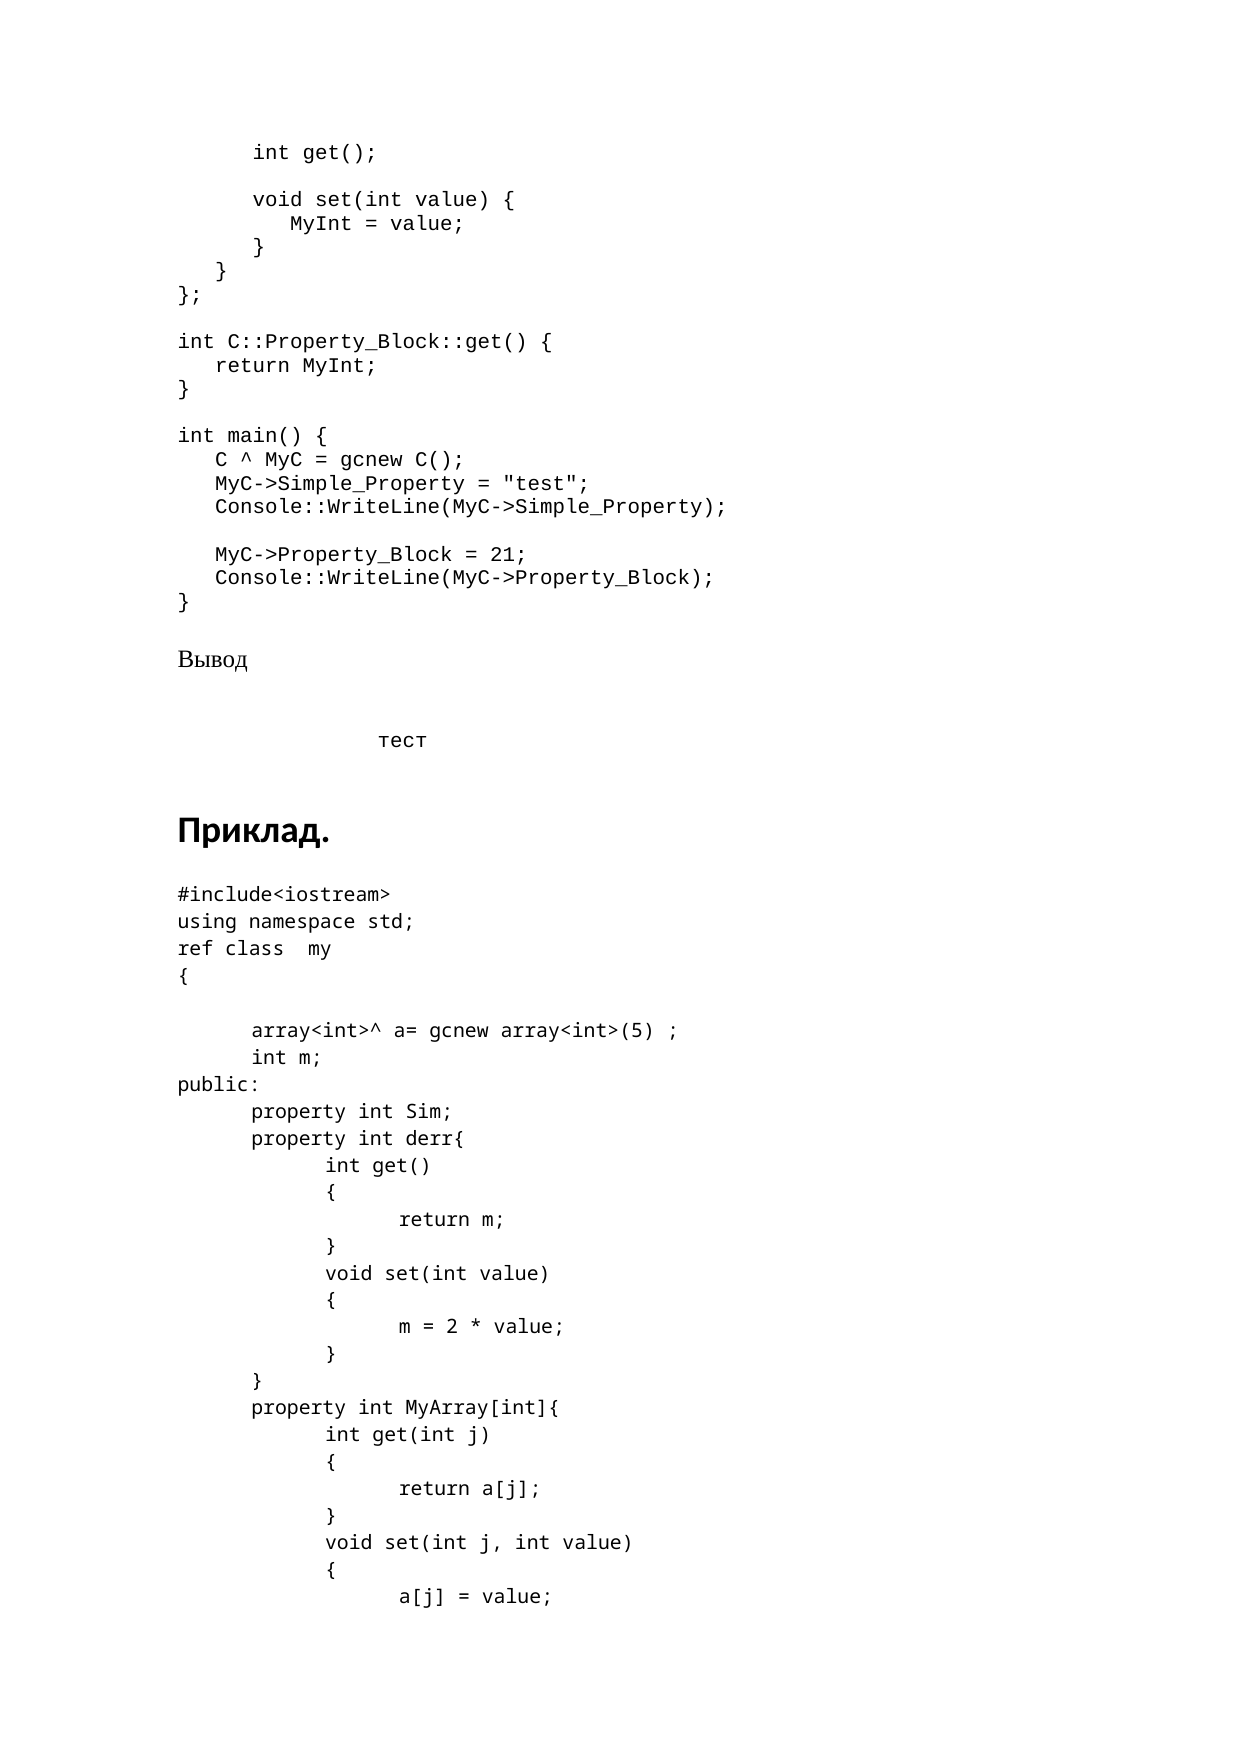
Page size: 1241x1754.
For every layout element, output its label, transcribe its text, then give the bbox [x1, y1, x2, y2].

text int get() [177, 1151, 1152, 1178]
text property int Sim; [177, 1097, 1152, 1124]
text property int derr{ [177, 1124, 1152, 1151]
text } [177, 236, 1152, 260]
text m = 2 * value; [177, 1313, 1152, 1340]
text { [177, 1448, 1152, 1474]
text } [177, 1340, 1152, 1367]
text int C::Property_Block::get() { [177, 331, 1152, 354]
text }; [177, 284, 1152, 307]
text } [177, 591, 1152, 615]
text int m; [177, 1043, 1152, 1070]
text { [177, 1286, 1152, 1313]
text Console::WriteLine(MyC->Property_Block); [177, 567, 1152, 591]
text MyInt = value; [177, 213, 1152, 236]
text return a[j]; [177, 1474, 1152, 1502]
text int get(); [177, 142, 1152, 165]
text int main() { [177, 426, 1152, 449]
text { [177, 1178, 1152, 1205]
text a[j] = value; [177, 1582, 1152, 1609]
text { [177, 1556, 1152, 1582]
text } [177, 1232, 1152, 1259]
text void set(int value) { [177, 189, 1152, 213]
text } [177, 1367, 1152, 1394]
text ref class my [177, 934, 1152, 961]
text void set(int j, int value) [177, 1528, 1152, 1556]
text Console::WriteLine(MyC->Simple_Property); [177, 496, 1152, 520]
text return MyInt; [177, 354, 1152, 378]
text public: [177, 1070, 1152, 1097]
text property int MyArray[int]{ [177, 1394, 1152, 1421]
text } [177, 378, 1152, 402]
text array<int>^ a= gcnew array<int>(5) ; [177, 1016, 1152, 1043]
text { [177, 961, 1152, 988]
text } [177, 260, 1152, 284]
text MyC->Simple_Property = "test"; [177, 473, 1152, 496]
text Приклад. [177, 806, 1152, 852]
text using namespace std; [177, 907, 1152, 934]
text тест [177, 730, 1152, 753]
text void set(int value) [177, 1259, 1152, 1286]
text return m; [177, 1205, 1152, 1232]
text MyC->Property_Block = 21; [177, 544, 1152, 567]
text int get(int j) [177, 1421, 1152, 1448]
text } [177, 1502, 1152, 1528]
text #include<iostream> [177, 880, 1152, 907]
text C ^ MyC = gcnew C(); [177, 449, 1152, 473]
text Вывод [177, 644, 1152, 673]
